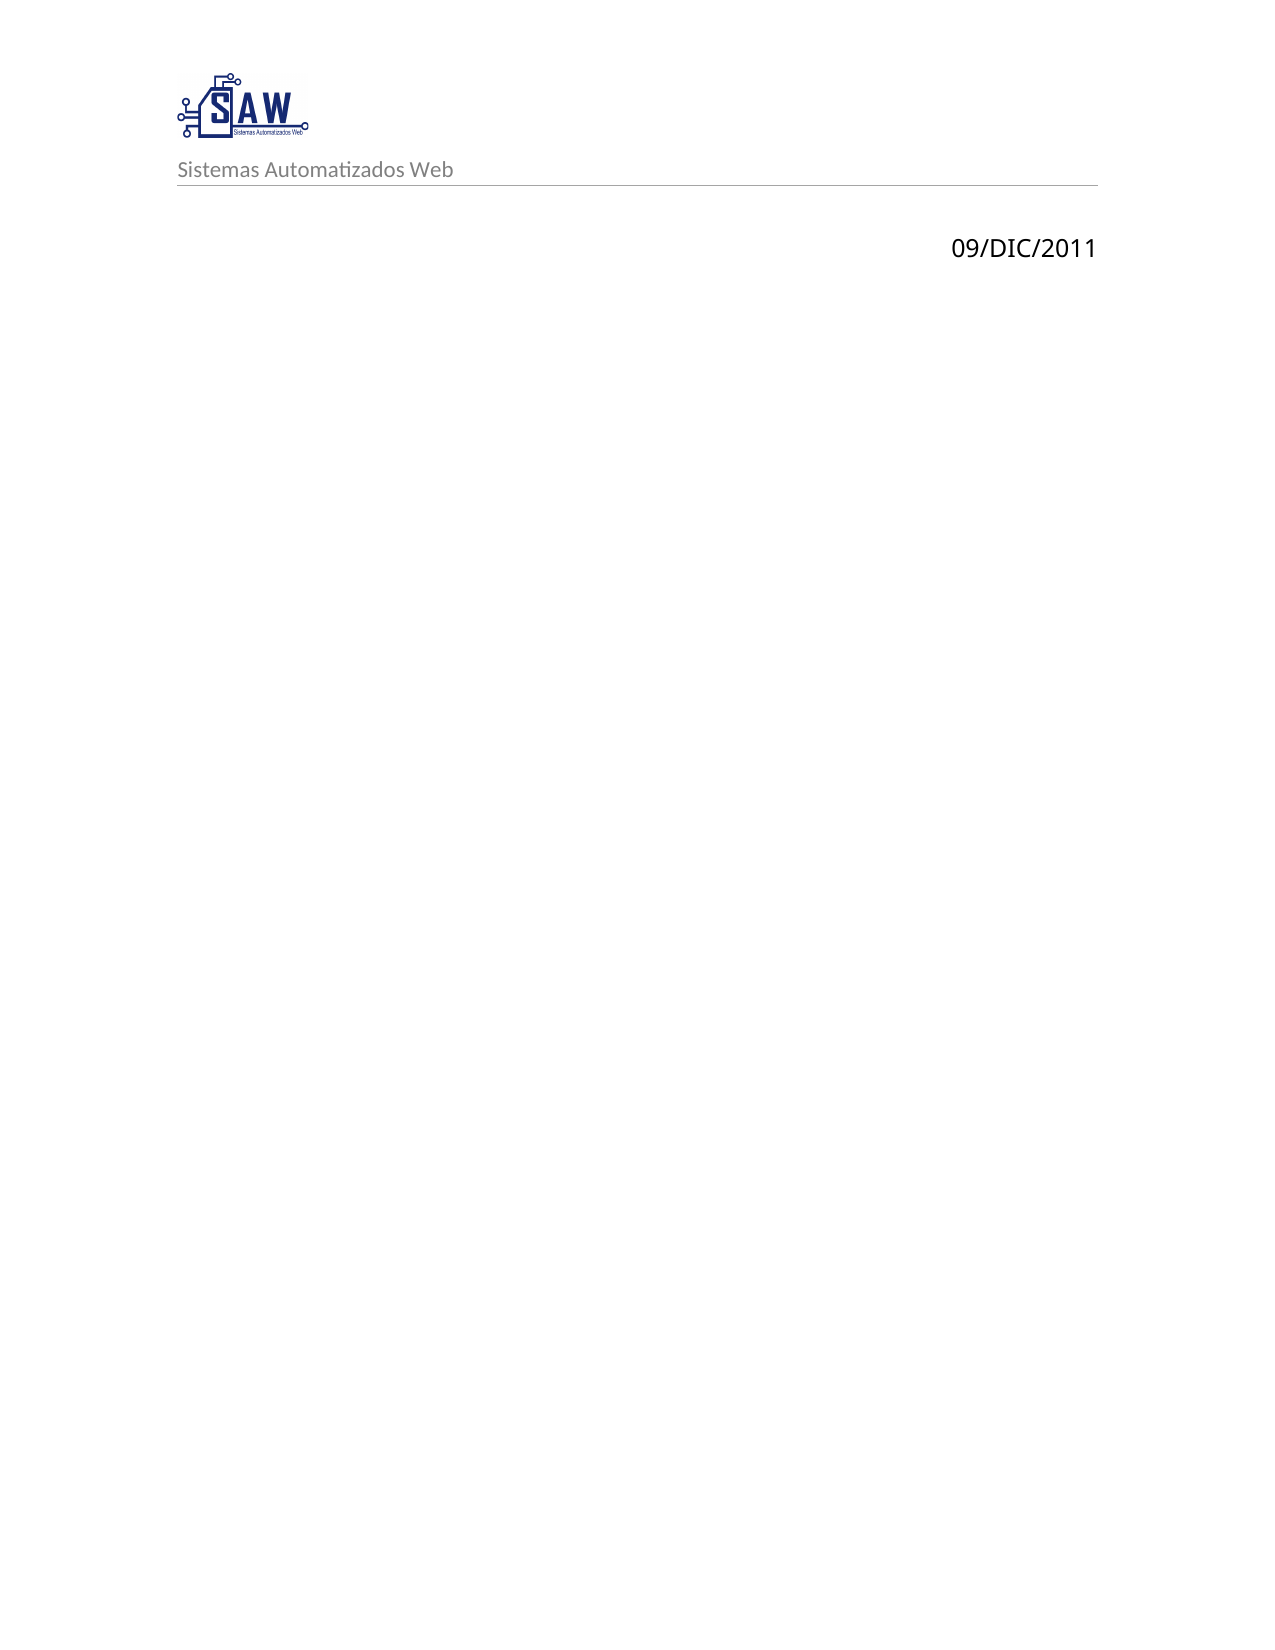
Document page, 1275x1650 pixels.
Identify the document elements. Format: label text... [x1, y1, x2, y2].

picture [177, 73, 309, 138]
text 09/DIC/2011 [177, 231, 1098, 264]
